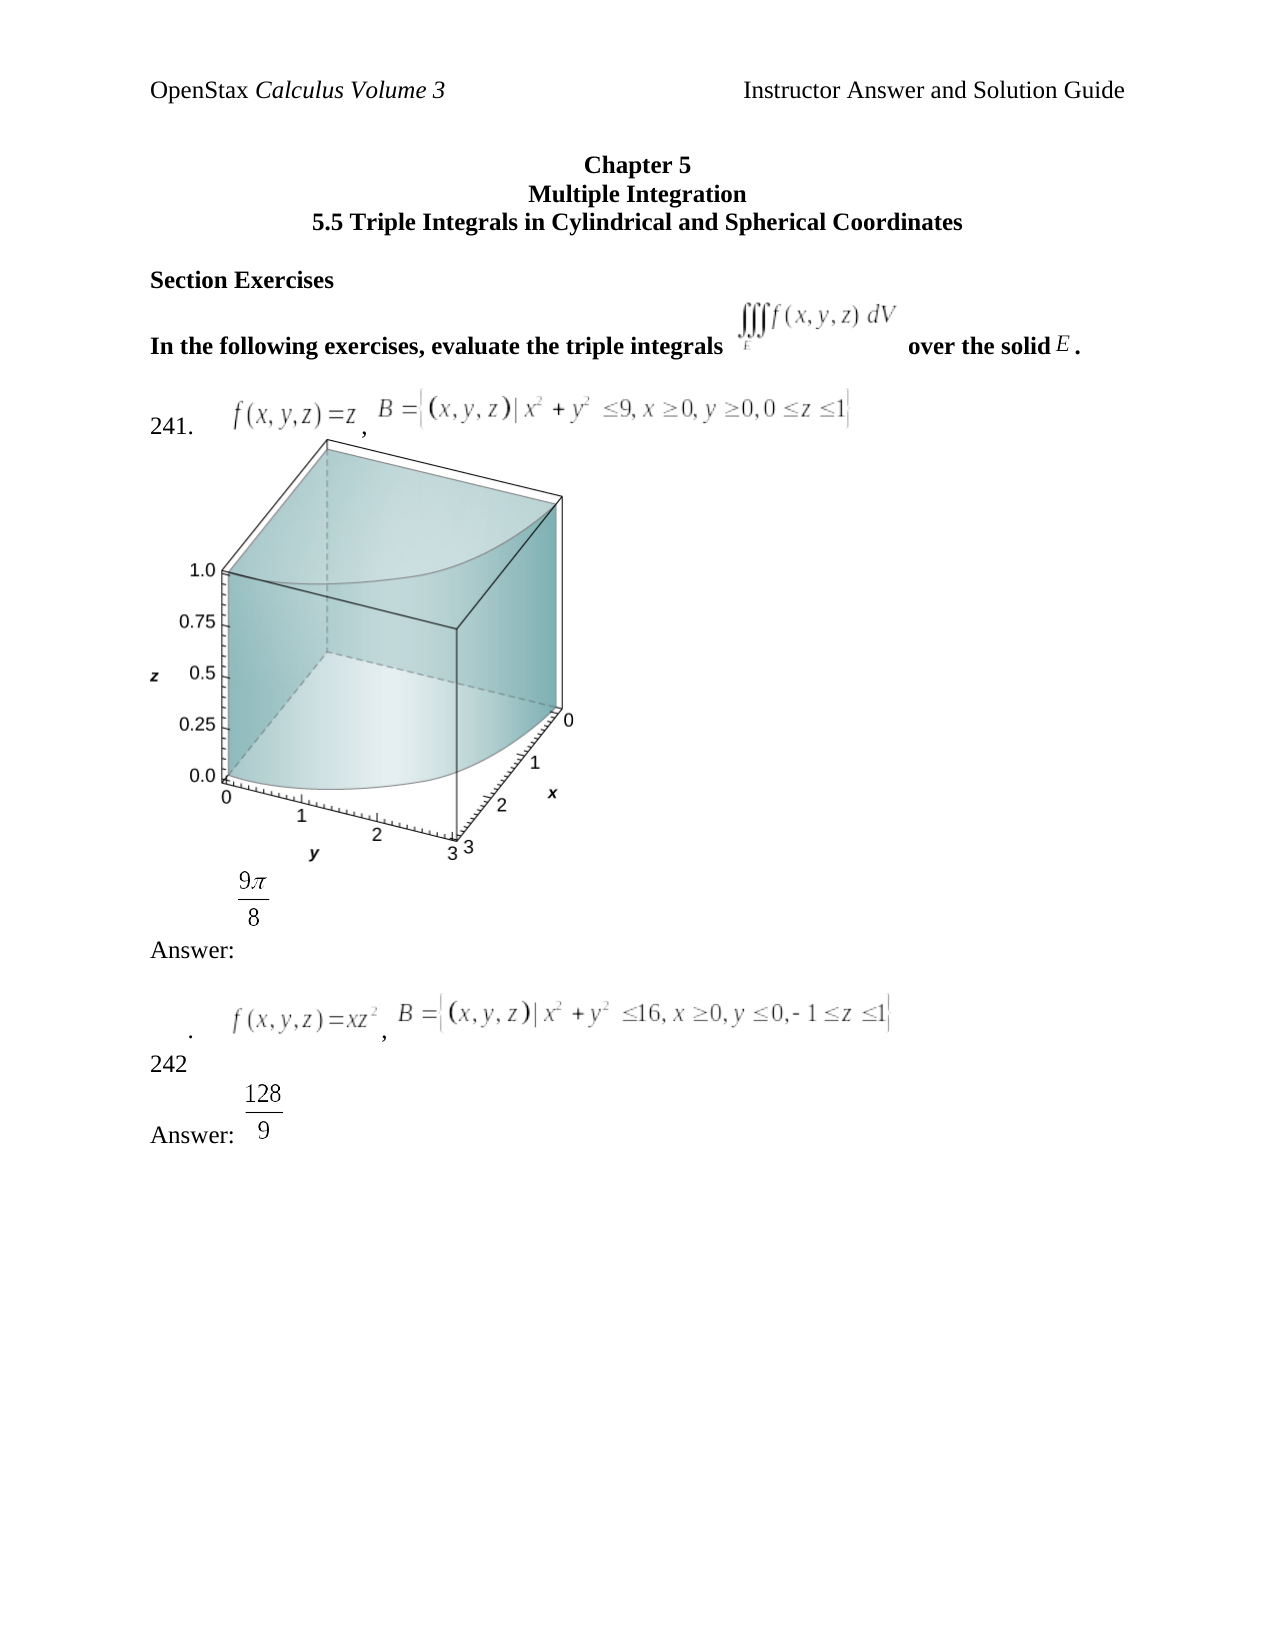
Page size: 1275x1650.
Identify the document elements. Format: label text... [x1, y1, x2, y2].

text 5.5 Triple Integrals in Cylindrical and Spherical Coordinates [150, 207, 1125, 236]
text Answer: [150, 1077, 1125, 1148]
picture [150, 439, 574, 865]
text 241. , [150, 389, 1125, 439]
text Chapter 5 [150, 150, 1125, 179]
text Multiple Integration [150, 179, 1125, 207]
text In the following exercises, evaluate the triple integrals over the solid. [150, 294, 1125, 360]
text Answer: [150, 864, 1125, 964]
text 242. , [150, 993, 1125, 1077]
text Section Exercises [150, 265, 1125, 294]
